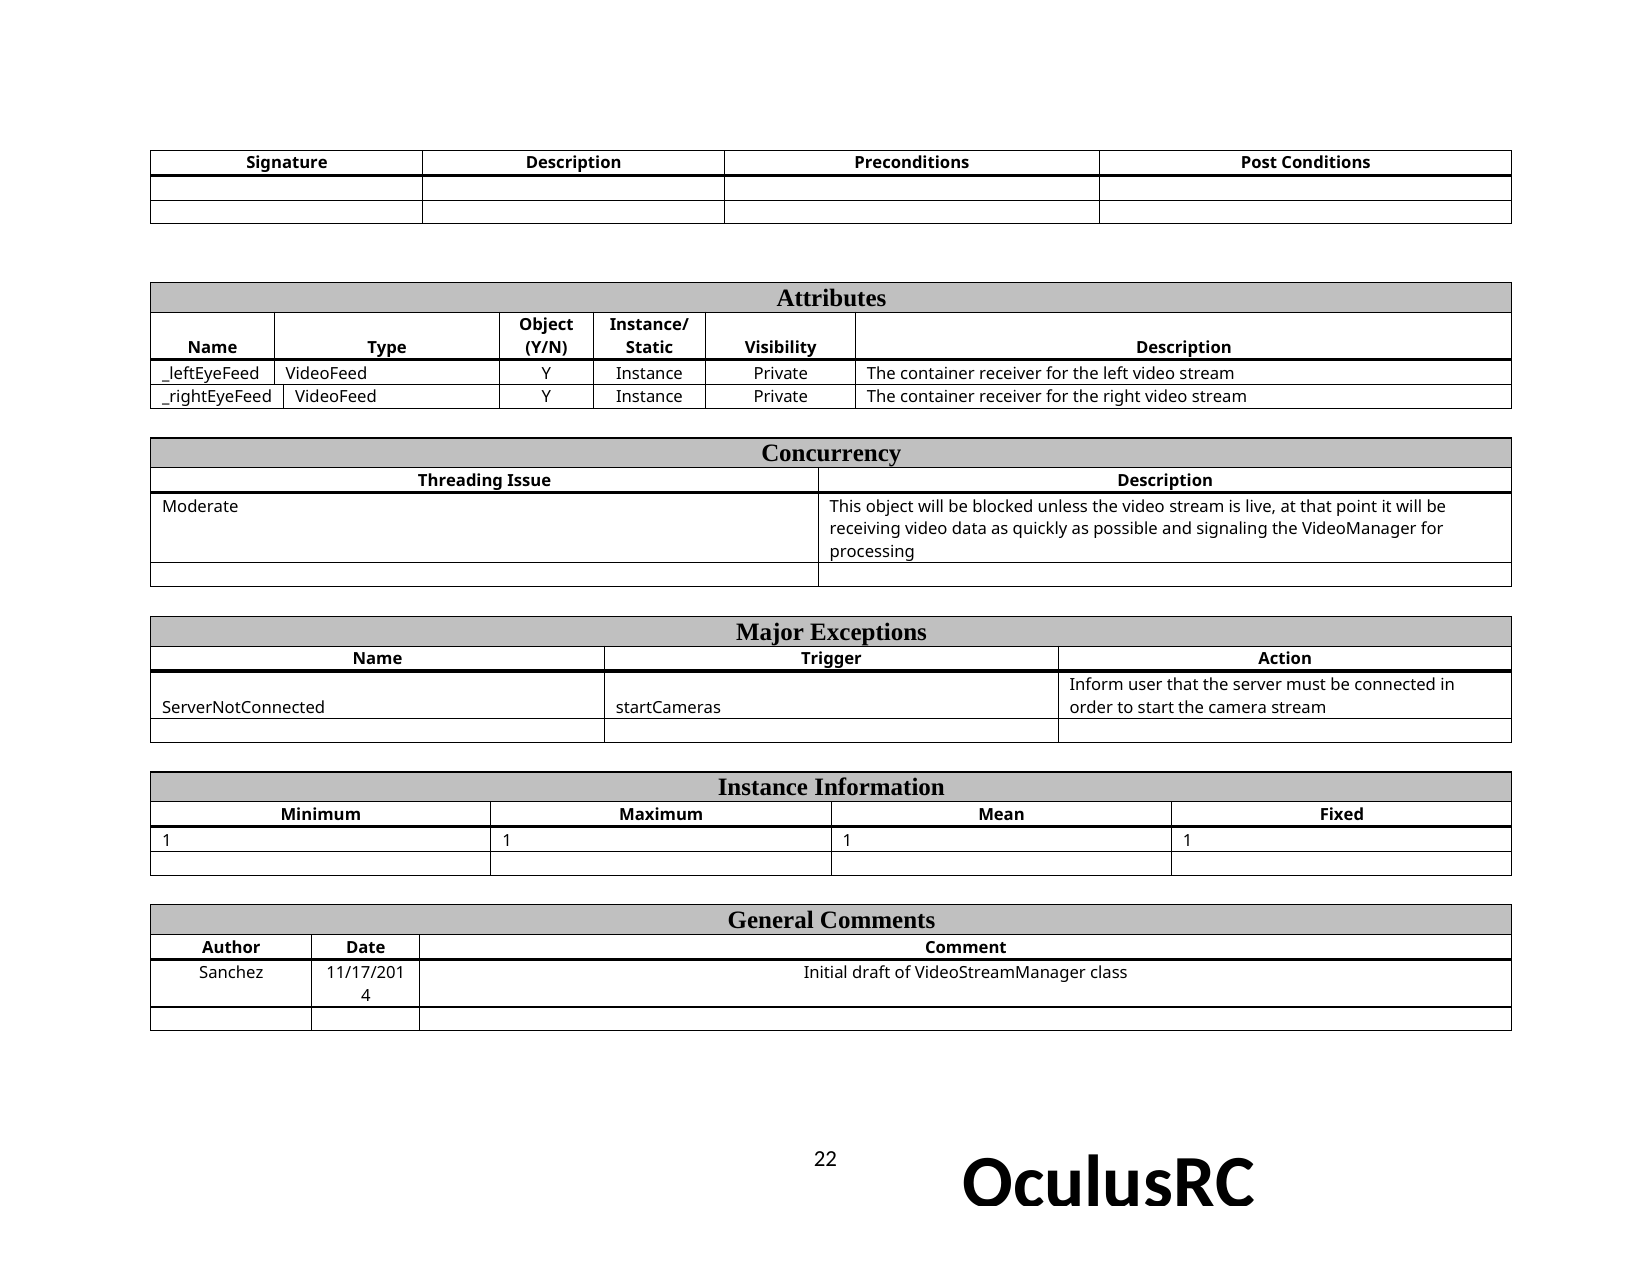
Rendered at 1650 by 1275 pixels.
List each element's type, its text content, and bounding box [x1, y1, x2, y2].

table_cell Description [819, 468, 1511, 491]
table_cell Description [856, 313, 1511, 358]
table_cell Fixed [1172, 802, 1511, 825]
table_cell Minimum [151, 802, 490, 825]
table_cell [151, 177, 422, 199]
table_cell 1 [151, 828, 490, 851]
table_cell [605, 719, 1058, 742]
table_cell The container receiver for the right video stream [856, 385, 1511, 408]
table_cell [1100, 177, 1511, 199]
table_cell The container receiver for the left video stream [856, 361, 1511, 384]
table_cell This object will be blocked unless the video stream is live, at that point it will be receiving video data as quickly as possible and signaling the VideoManager for processing [819, 494, 1511, 562]
table_cell Sanchez [151, 961, 311, 1006]
table_cell Mean [832, 802, 1171, 825]
table_cell Date [312, 935, 419, 958]
table_cell [819, 563, 1511, 586]
table_cell Maximum [491, 802, 831, 825]
table_cell _leftEyeFeed [151, 361, 274, 384]
table_header General Comments [151, 905, 1511, 934]
table_cell Visibility [706, 313, 855, 358]
table_cell [151, 719, 604, 742]
table_cell [151, 201, 422, 223]
table_cell [312, 1008, 419, 1030]
table_cell _rightEyeFeed [151, 385, 283, 408]
table_cell [1172, 852, 1511, 874]
table_cell Private [706, 361, 855, 384]
table_cell Name [151, 313, 274, 358]
table_cell Signature [151, 151, 422, 174]
table_cell [832, 852, 1171, 874]
table_cell [151, 1008, 311, 1030]
table_cell Threading Issue [151, 468, 818, 491]
table_header Instance Information [151, 773, 1511, 801]
table_cell [1100, 201, 1511, 223]
table_cell Instance [594, 385, 705, 408]
table_cell Y [500, 385, 593, 408]
table_cell Description [423, 151, 724, 174]
table_cell [151, 852, 490, 874]
table_header Major Exceptions [151, 617, 1511, 646]
table_cell Initial draft of VideoStreamManager class [420, 961, 1511, 1006]
table_cell [725, 177, 1099, 199]
table_cell Inform user that the server must be connected in order to start the camera stream [1059, 673, 1511, 718]
table_cell Trigger [605, 647, 1058, 669]
table_cell 11/17/2014 [312, 961, 419, 1006]
table_cell Moderate [151, 494, 818, 562]
table_cell startCameras [605, 673, 1058, 718]
table_cell VideoFeed [284, 385, 499, 408]
table_cell [491, 852, 831, 874]
table_cell Comment [420, 935, 1511, 958]
table_cell VideoFeed [275, 361, 499, 384]
table_cell Preconditions [725, 151, 1099, 174]
table_header Concurrency [151, 439, 1511, 467]
table_cell ServerNotConnected [151, 673, 604, 718]
table_cell [423, 201, 724, 223]
table_cell Type [275, 313, 499, 358]
table_cell 1 [491, 828, 831, 851]
table_cell Action [1059, 647, 1511, 669]
table_cell Post Conditions [1100, 151, 1511, 174]
table_cell Name [151, 647, 604, 669]
table_cell Private [706, 385, 855, 408]
table_cell [725, 201, 1099, 223]
table_cell [151, 563, 818, 586]
table_cell Y [500, 361, 593, 384]
table_cell [1059, 719, 1511, 742]
table_cell [423, 177, 724, 199]
table_header Attributes [151, 283, 1511, 312]
table_cell [420, 1008, 1511, 1030]
table_cell 1 [832, 828, 1171, 851]
table_cell Object (Y/N) [500, 313, 593, 358]
table_cell Instance [594, 361, 705, 384]
table_cell Instance/Static [594, 313, 705, 358]
table_cell 1 [1172, 828, 1511, 851]
table_cell Author [151, 935, 311, 958]
